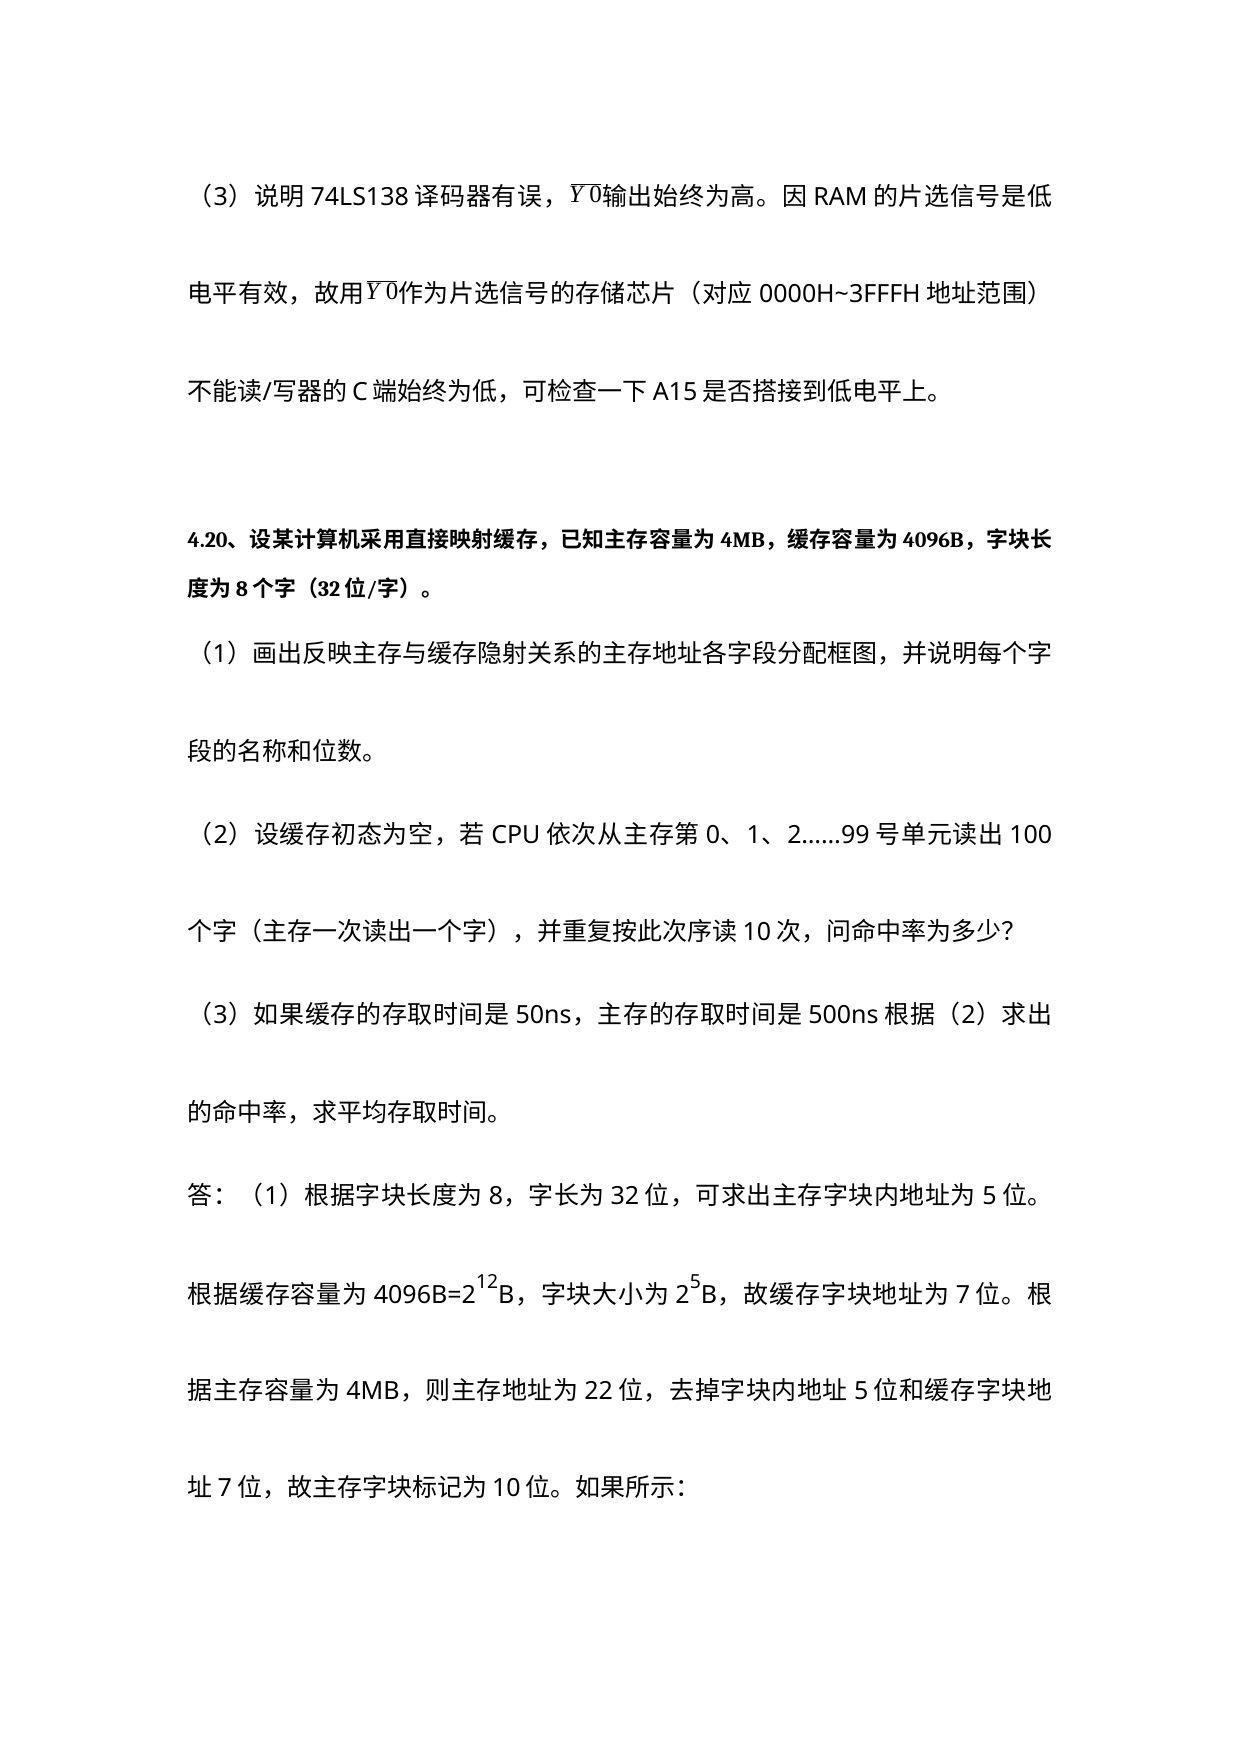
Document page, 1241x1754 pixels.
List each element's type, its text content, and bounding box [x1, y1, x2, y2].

text （3）如果缓存的存取时间是50ns，主存的存取时间是500ns根据（2）求出的命中率，求平均存取时间。 [187, 980, 1053, 1143]
text （2）设缓存初态为空，若CPU依次从主存第0、1、2……99号单元读出100个字（主存一次读出一个字），并重复按此次序读10次，问命中率为多少？ [187, 800, 1053, 962]
text （3）说明74LS138译码器有误，输出始终为高。因RAM的片选信号是低电平有效，故用作为片选信号的存储芯片（对应0000H~3FFFH地址范围）不能读/写器的C端始终为低，可检查一下A15是否搭接到低电平上。 [187, 162, 1053, 422]
text （1）画出反映主存与缓存隐射关系的主存地址各字段分配框图，并说明每个字段的名称和位数。 [187, 619, 1053, 782]
text 答：（1）根据字块长度为8，字长为32位，可求出主存字块内地址为5位。根据缓存容量为4096B=212B，字块大小为25B，故缓存字块地址为7位。根据主存容量为4MB，则主存地址为22位，去掉字块内地址5位和缓存字块地址7位，故主存字块标记为10位。如果所示： [187, 1161, 1053, 1518]
text 4.20、设某计算机采用直接映射缓存，已知主存容量为4MB，缓存容量为4096B，字块长度为8个字（32位/字）。 [187, 522, 1053, 603]
